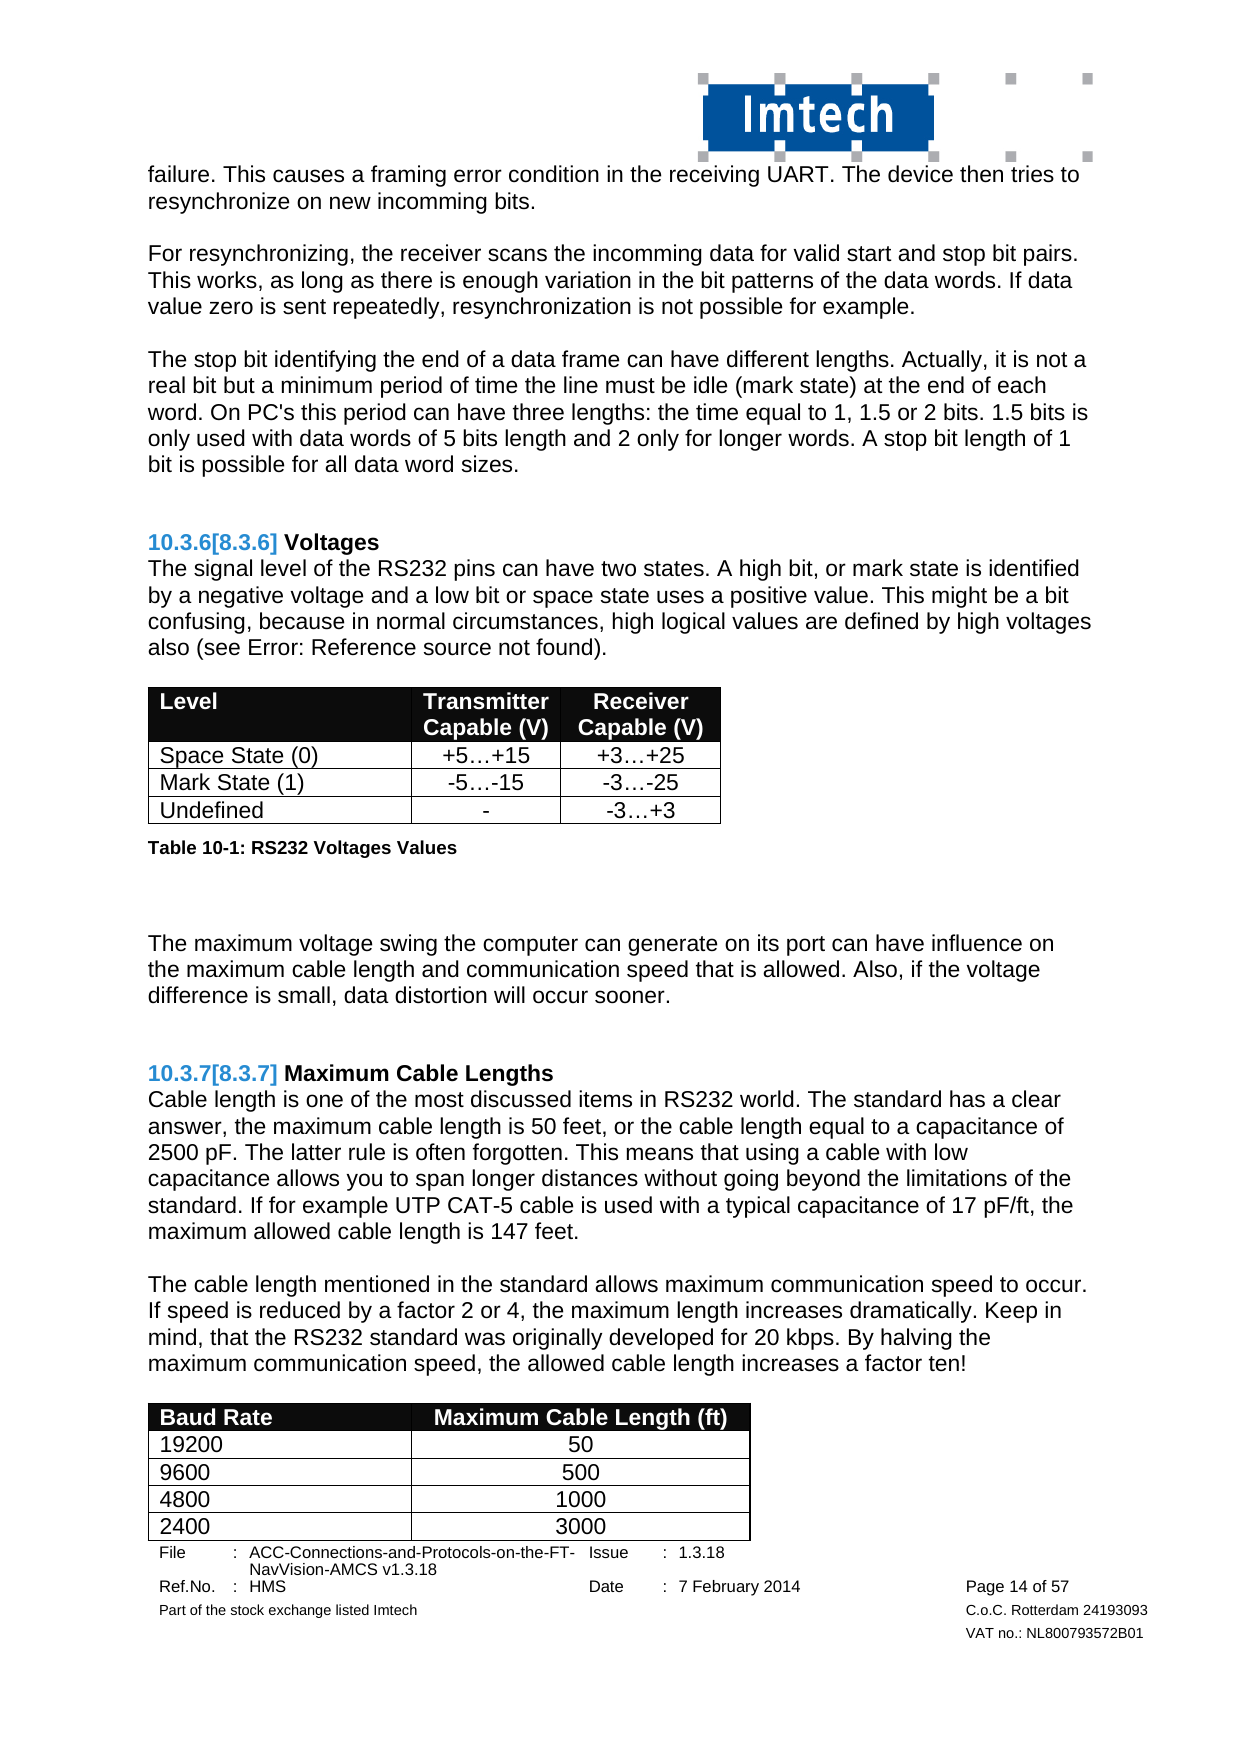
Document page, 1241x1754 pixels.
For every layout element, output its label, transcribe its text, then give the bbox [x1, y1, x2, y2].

picture [697, 73, 1093, 162]
table_cell +5…+15 [412, 742, 560, 768]
table_cell Space State (0) [149, 742, 411, 768]
table_cell 2400 [149, 1513, 411, 1539]
subtitle Maximum Cable Lengths [148, 1060, 1093, 1086]
table_header Maximum Cable Length (ft) [412, 1404, 749, 1430]
table_cell 19200 [149, 1431, 411, 1457]
text The maximum voltage swing the computer can generate on its port can have influence on the maximum cable length and communication speed that is allowed. Also, if the voltage difference is small, data distortion will occur sooner. [148, 929, 1093, 1009]
subtitle Voltages [148, 529, 1093, 555]
text The stop bit identifying the end of a data frame can have different lengths. Actually, it is not a real bit but a minimum period of time the line must be idle (mark state) at the end of each word. On PC's this period can have three lengths: the time equal to 1, 1.5 or 2 bits. 1.5 bits is only used with data words of 5 bits length and 2 only for longer words. A stop bit length of 1 bit is possible for all data word sizes. [148, 346, 1093, 477]
text The cable length mentioned in the standard allows maximum communication speed to occur. If speed is reduced by a factor 2 or 4, the maximum length increases dramatically. Keep in mind, that the RS232 standard was originally developed for 20 kbps. By halving the maximum communication speed, the allowed cable length increases a factor ten! [148, 1271, 1093, 1376]
table_header Receiver Capable (V) [561, 688, 720, 741]
table_cell 1000 [412, 1486, 749, 1512]
table_cell Undefined [149, 797, 411, 823]
table_header Transmitter Capable (V) [412, 688, 560, 741]
table_cell -3…+3 [561, 797, 720, 823]
table_cell -3…-25 [561, 769, 720, 796]
table_cell Mark State (1) [149, 769, 411, 796]
text Cable length is one of the most discussed items in RS232 world. The standard has a clear answer, the maximum cable length is 50 feet, or the cable length equal to a capacitance of 2500 pF. The latter rule is often forgotten. This means that using a cable with low capacitance allows you to span longer distances without going beyond the limitations of the standard. If for example UTP CAT-5 cable is used with a typical capacitance of 17 pF/ft, the maximum allowed cable length is 147 feet. [148, 1086, 1093, 1244]
table_cell - [412, 797, 560, 823]
table_header Level [149, 688, 411, 741]
table_cell 4800 [149, 1486, 411, 1512]
text Table 10-1: RS232 Voltages Values [148, 836, 1093, 858]
table_cell 9600 [149, 1459, 411, 1485]
table_cell -5…-15 [412, 769, 560, 796]
table_cell 3000 [412, 1513, 749, 1539]
table_header Baud Rate [149, 1404, 411, 1430]
text For resynchronizing, the receiver scans the incomming data for valid start and stop bit pairs. This works, as long as there is enough variation in the bit patterns of the data words. If data value zero is sent repeatedly, resynchronization is not possible for example. [148, 240, 1093, 319]
table_cell 50 [412, 1431, 749, 1457]
table_cell +3…+25 [561, 742, 720, 768]
table_cell 500 [412, 1459, 749, 1485]
